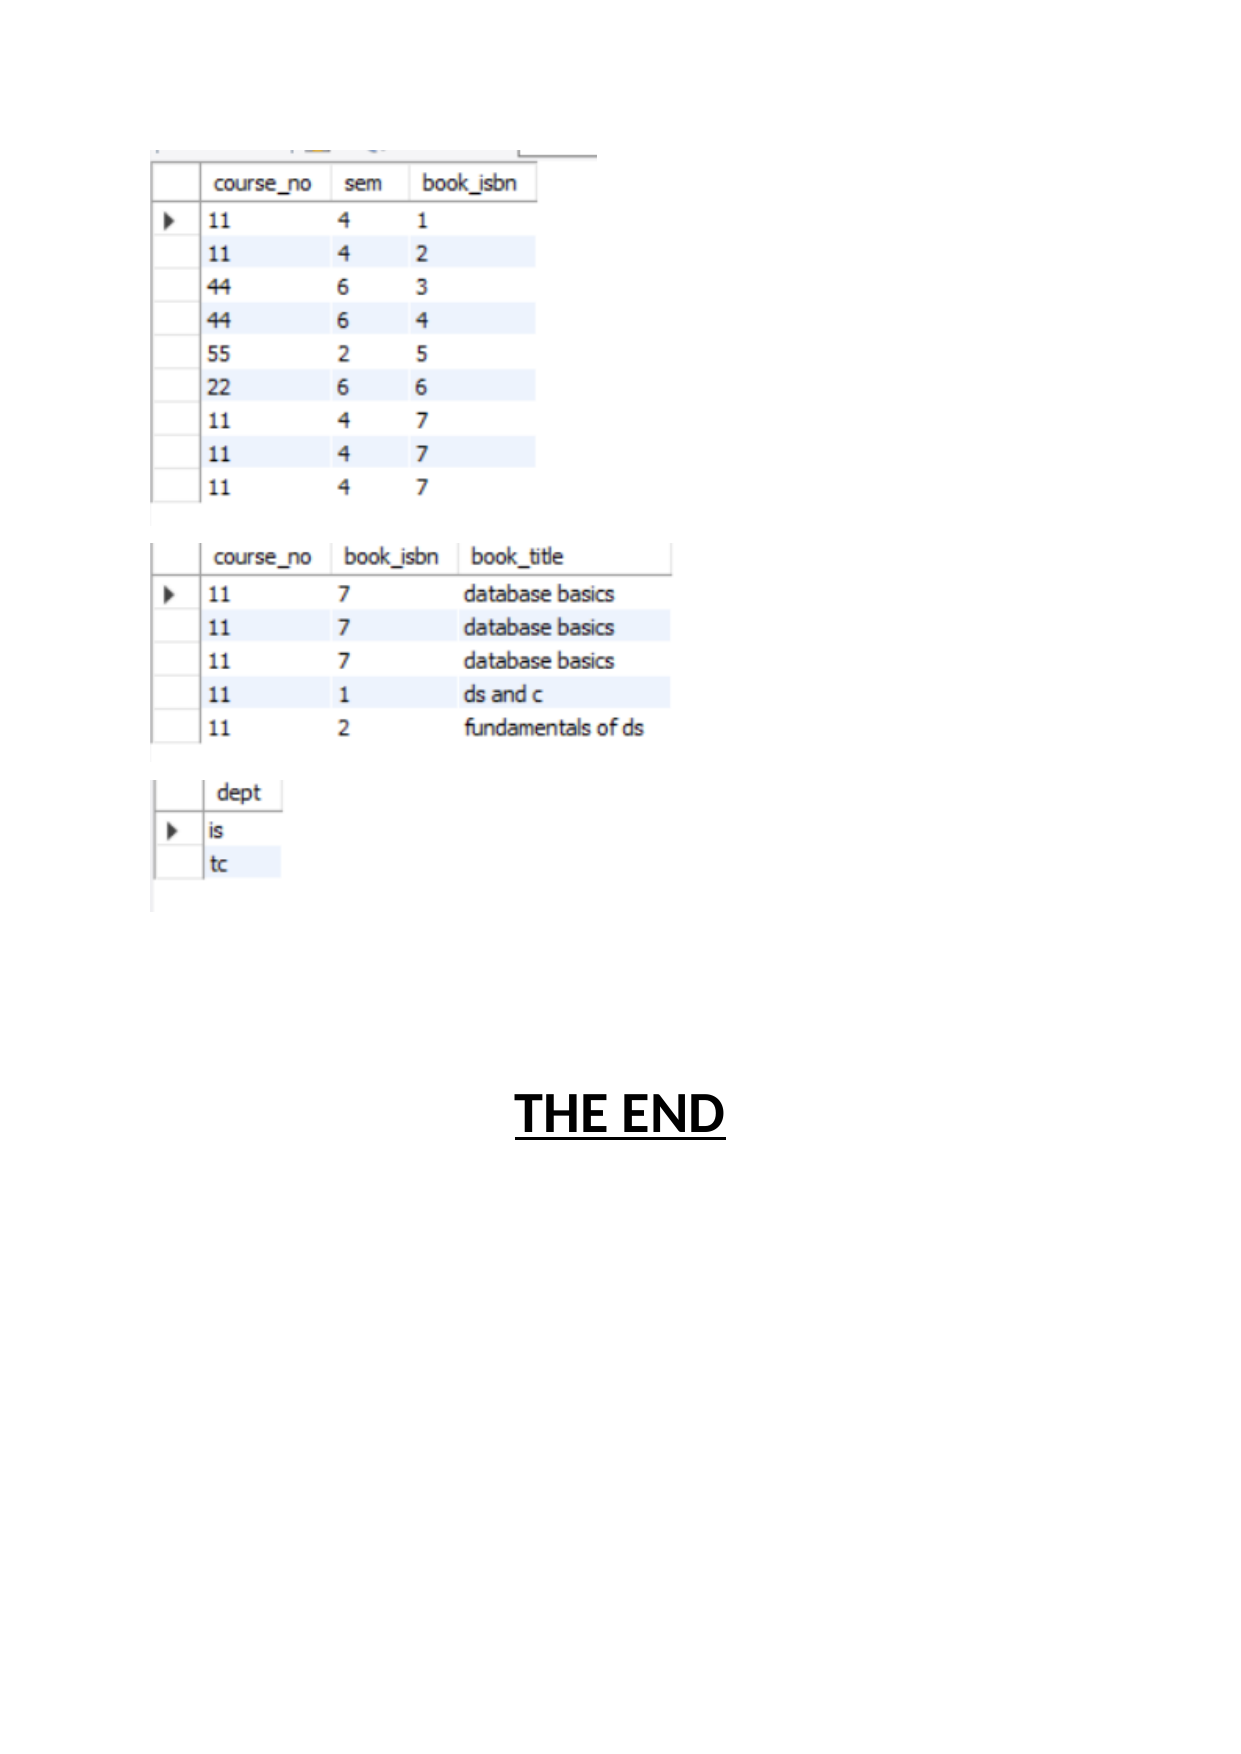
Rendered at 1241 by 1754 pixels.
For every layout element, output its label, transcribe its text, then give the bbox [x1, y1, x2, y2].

text THE END [150, 1076, 1090, 1147]
picture [150, 150, 597, 526]
picture [150, 543, 697, 762]
picture [150, 780, 352, 912]
